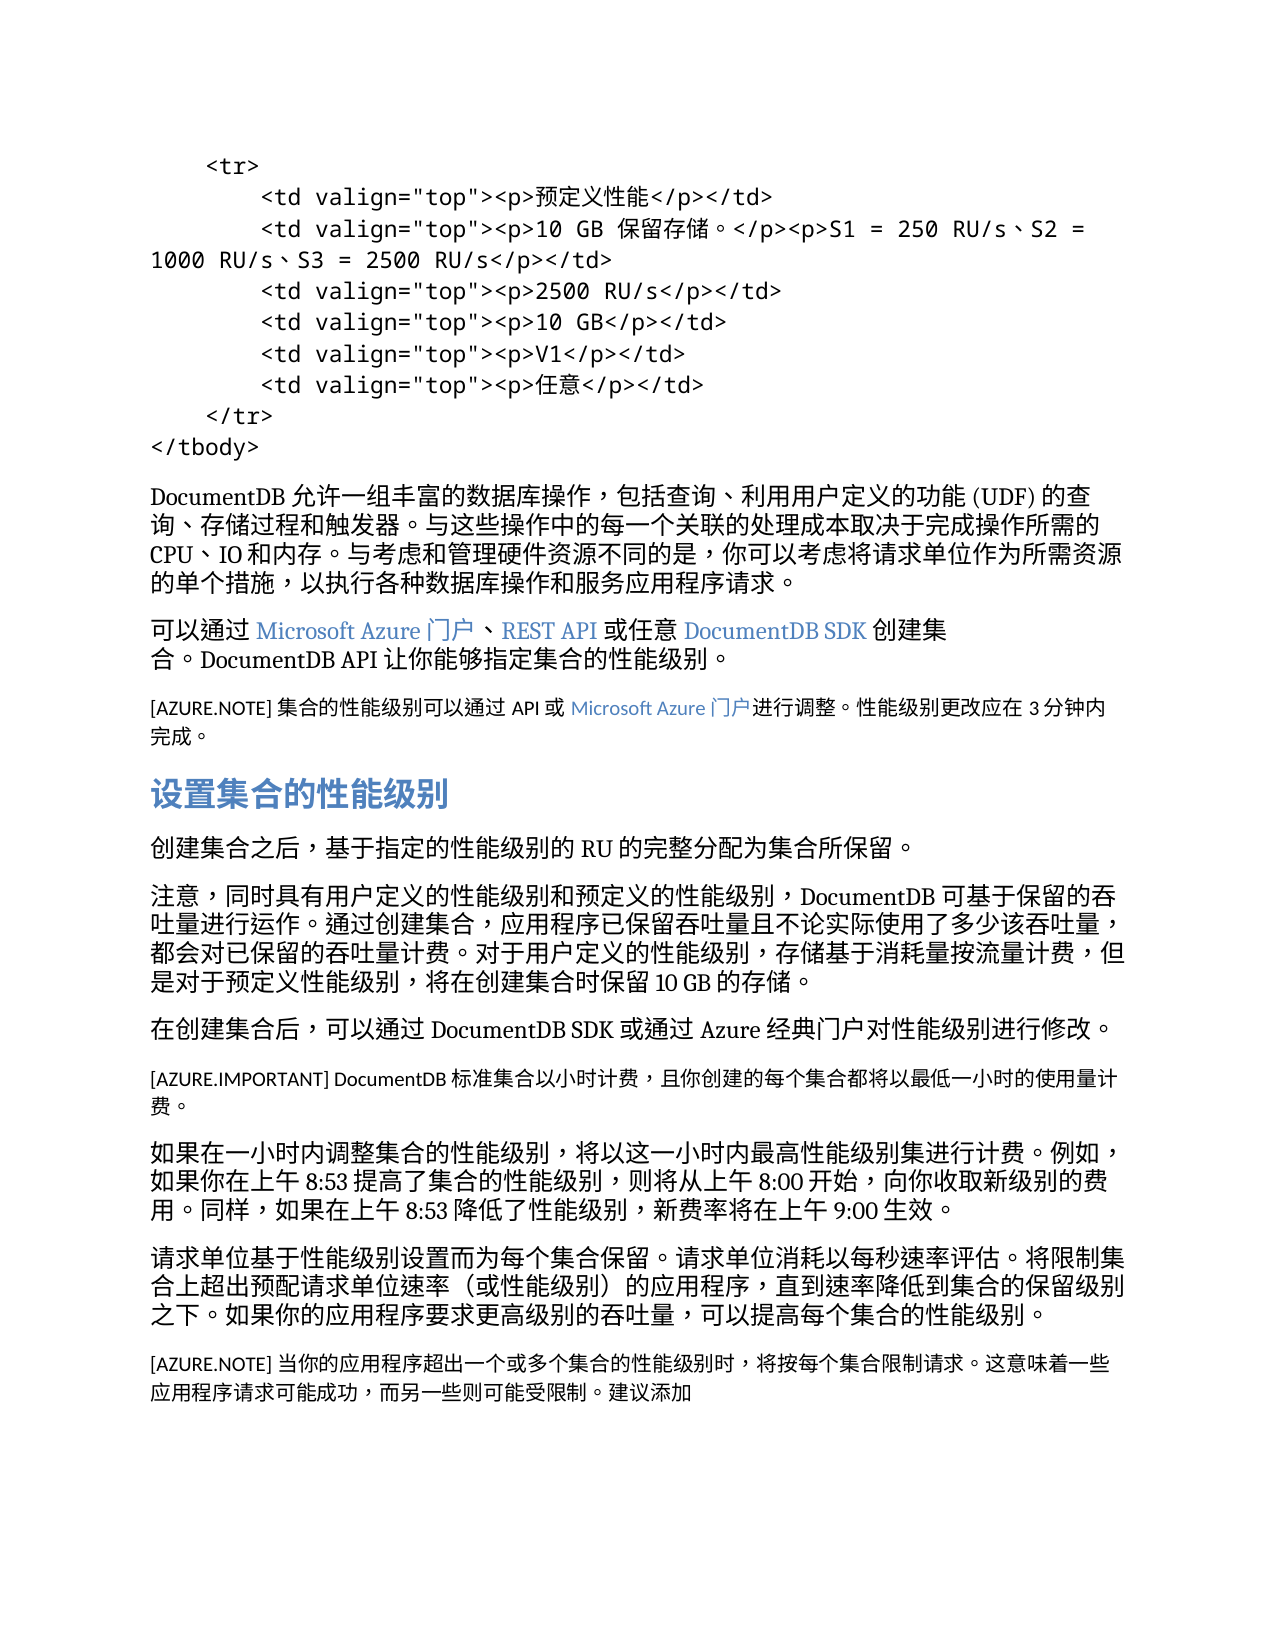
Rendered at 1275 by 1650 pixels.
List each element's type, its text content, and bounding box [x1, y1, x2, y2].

text 注意，同时具有用户定义的性能级别和预定义的性能级别，DocumentDB 可基于保留的吞吐量进行运作。通过创建集合，应用程序已保留吞吐量且不论实际使用了多少该吞吐量，都会对已保留的吞吐量计费。对于用户定义的性能级别，存储基于消耗量按流量计费，但是对于预定义性能级别，将在创建集合时保留 10 GB 的存储。 [150, 883, 1125, 998]
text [150, 150, 1125, 462]
text 请求单位基于性能级别设置而为每个集合保留。请求单位消耗以每秒速率评估。将限制集合上超出预配请求单位速率（或性能级别）的应用程序，直到速率降低到集合的保留级别之下。如果你的应用程序要求更高级别的吞吐量，可以提高每个集合的性能级别。 [150, 1244, 1125, 1331]
text [AZURE.NOTE] 集合的性能级别可以通过 API 或 Microsoft Azure 门户进行调整。性能级别更改应在 3 分钟内完成。 [150, 693, 1125, 750]
text 创建集合之后，基于指定的性能级别的 RU 的完整分配为集合所保留。 [150, 835, 1125, 864]
subtitle 设置集合的性能级别 [150, 771, 1125, 816]
text DocumentDB 允许一组丰富的数据库操作，包括查询、利用用户定义的功能 (UDF) 的查询、存储过程和触发器。与这些操作中的每一个关联的处理成本取决于完成操作所需的 CPU、IO 和内存。与考虑和管理硬件资源不同的是，你可以考虑将请求单位作为所需资源的单个措施，以执行各种数据库操作和服务应用程序请求。 [150, 483, 1125, 598]
text [AZURE.IMPORTANT] DocumentDB 标准集合以小时计费，且你创建的每个集合都将以最低一小时的使用量计费。 [150, 1064, 1125, 1121]
text 在创建集合后，可以通过 DocumentDB SDK 或通过 Azure 经典门户对性能级别进行修改。 [150, 1016, 1125, 1045]
text 如果在一小时内调整集合的性能级别，将以这一小时内最高性能级别集进行计费。例如，如果你在上午 8:53 提高了集合的性能级别，则将从上午 8:00 开始，向你收取新级别的费用。同样，如果在上午 8:53 降低了性能级别，新费率将在上午 9:00 生效。 [150, 1139, 1125, 1226]
text 可以通过 Microsoft Azure 门户、REST API 或任意 DocumentDB SDK 创建集合。DocumentDB API 让你能够指定集合的性能级别。 [150, 617, 1125, 674]
text [AZURE.NOTE] 当你的应用程序超出一个或多个集合的性能级别时，将按每个集合限制请求。这意味着一些应用程序请求可能成功，而另一些则可能受限制。建议添加 [150, 1349, 1125, 1406]
